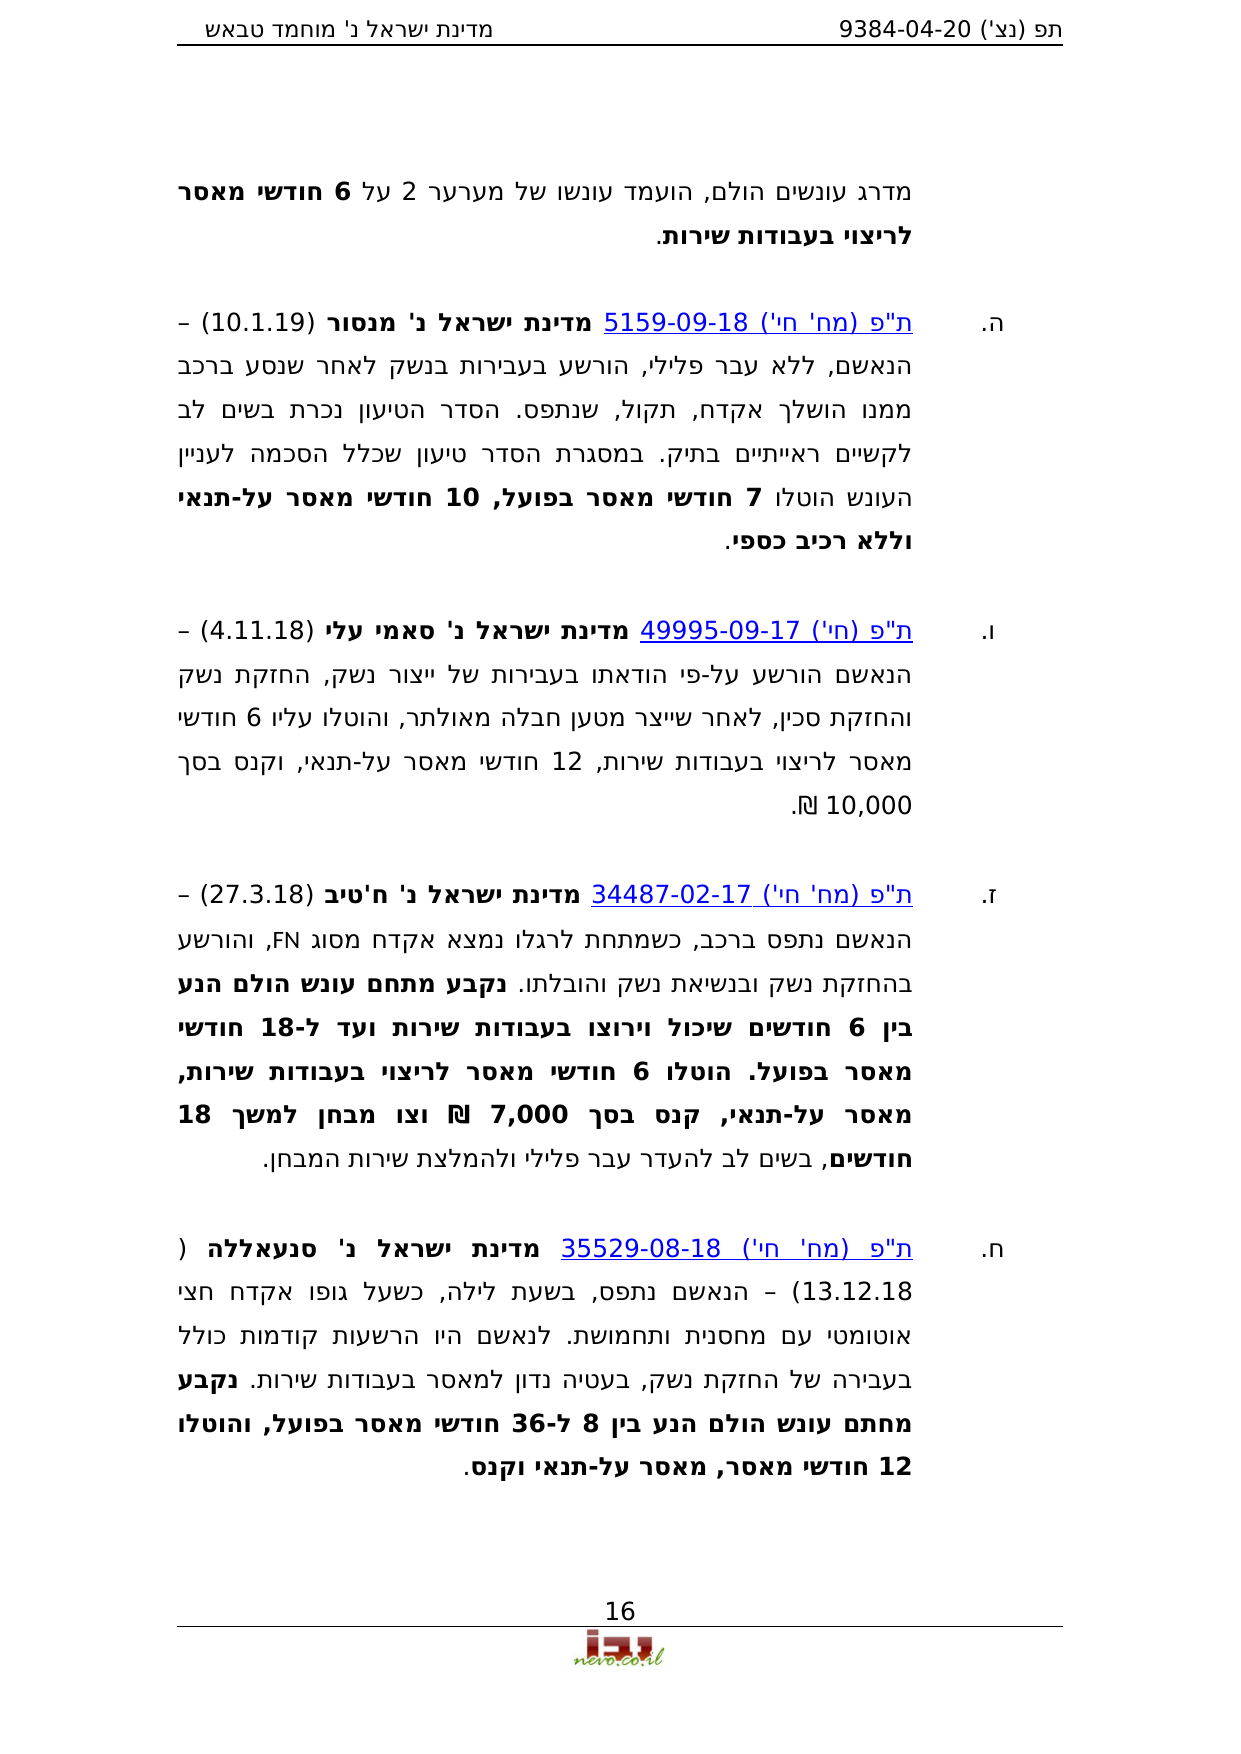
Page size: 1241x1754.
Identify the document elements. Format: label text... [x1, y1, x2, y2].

list ת"פ (מח' חי') 35529-08-18 מדינת ישראל נ' סנעאללה (13.12.18) – הנאשם נתפס, בשעת לילה, כשעל גופו אקדח חצי אוטומטי עם מחסנית ותחמושת. לנאשם היו הרשעות קודמות כולל בעבירה של החזקת נשק, בעטיה נדון למאסר בעבודות שירות. נקבע מחתם עונש הולם הנע בין 8 ל-36 חודשי מאסר בפועל, והוטלו 12 חודשי מאסר, מאסר על-תנאי וקנס. [177, 1234, 980, 1482]
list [177, 177, 980, 250]
list ת"פ (מח' חי') 5159-09-18 מדינת ישראל נ' מנסור (10.1.19) – הנאשם, ללא עבר פלילי, הורשע בעבירות בנשק לאחר שנסע ברכב ממנו הושלך אקדח, תקול, שנתפס. הסדר הטיעון נכרת בשים לב לקשיים ראייתיים בתיק. במסגרת הסדר טיעון שכלל הסכמה לעניין העונש הוטלו 7 חודשי מאסר בפועל, 10 חודשי מאסר על-תנאי וללא רכיב כספי. [177, 308, 980, 556]
list ת"פ (חי') 49995-09-17 מדינת ישראל נ' סאמי עלי (4.11.18) – הנאשם הורשע על-פי הודאתו בעבירות של ייצור נשק, החזקת נשק והחזקת סכין, לאחר שייצר מטען חבלה מאולתר, והוטלו עליו 6 חודשי מאסר לריצוי בעבודות שירות, 12 חודשי מאסר על-תנאי, וקנס בסך 10,000 ₪. [177, 616, 980, 820]
list ת"פ (מח' חי') 34487-02-17 מדינת ישראל נ' ח'טיב (27.3.18) – הנאשם נתפס ברכב, כשמתחת לרגלו נמצא אקדח מסוג FN, והורשע בהחזקת נשק ובנשיאת נשק והובלתו. נקבע מתחם עונש הולם הנע בין 6 חודשים שיכול וירוצו בעבודות שירות ועד ל-18 חודשי מאסר בפועל. הוטלו 6 חודשי מאסר לריצוי בעבודות שירות, מאסר על-תנאי, קנס בסך 7,000 ₪ וצו מבחן למשך 18 חודשים, בשים לב להעדר עבר פלילי ולהמלצת שירות המבחן. [177, 881, 980, 1173]
picture [574, 1629, 666, 1667]
